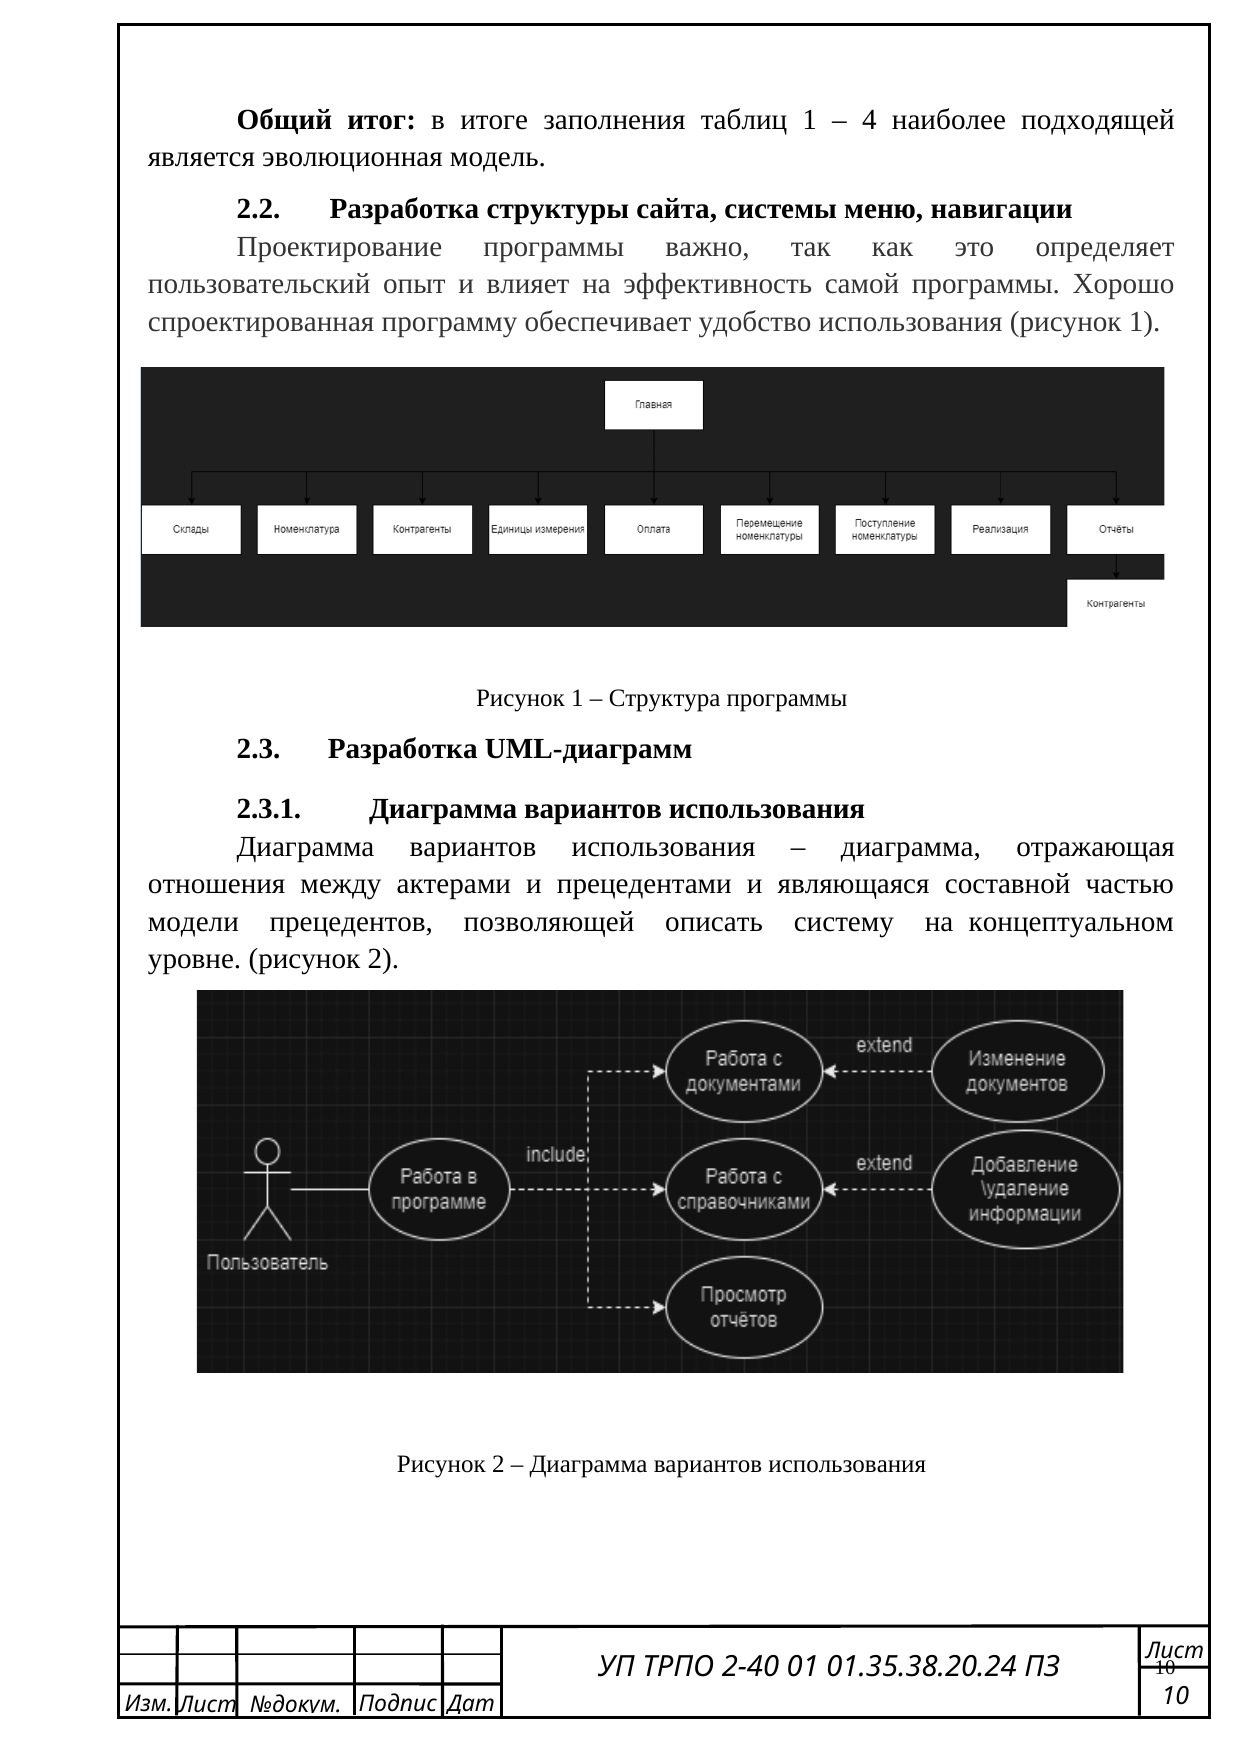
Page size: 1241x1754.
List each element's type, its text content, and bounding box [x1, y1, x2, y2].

text Общий итог: в итоге заполнения таблиц 1 – 4 наиболее подходящей является эволюционная модель. [148, 99, 1175, 174]
text Проектирование программы важно, так как это определяет пользовательский опыт и влияет на эффективность самой программы. Хорошо спроектированная программу обеспечивает удобство использования (рисунок 1). [148, 226, 1175, 338]
list Разработка структуры сайта, системы меню, навигации [148, 188, 1175, 226]
text Диаграмма вариантов использования – диаграмма, отражающая отношения между актерами и прецедентами и являющаяся составной частью модели прецедентов, позволяющей описать систему на концептуальном уровне. (рисунок 2). [148, 826, 1175, 976]
text Рисунок 2 – Диаграмма вариантов использования [148, 1391, 1175, 1478]
picture [195, 990, 1123, 1372]
text Рисунок 1 – Cтруктура программы [148, 676, 1175, 713]
list Разработка UML-диаграмм [148, 728, 1175, 766]
list Диаграмма вариантов использования [148, 789, 1175, 826]
picture [139, 367, 1163, 626]
